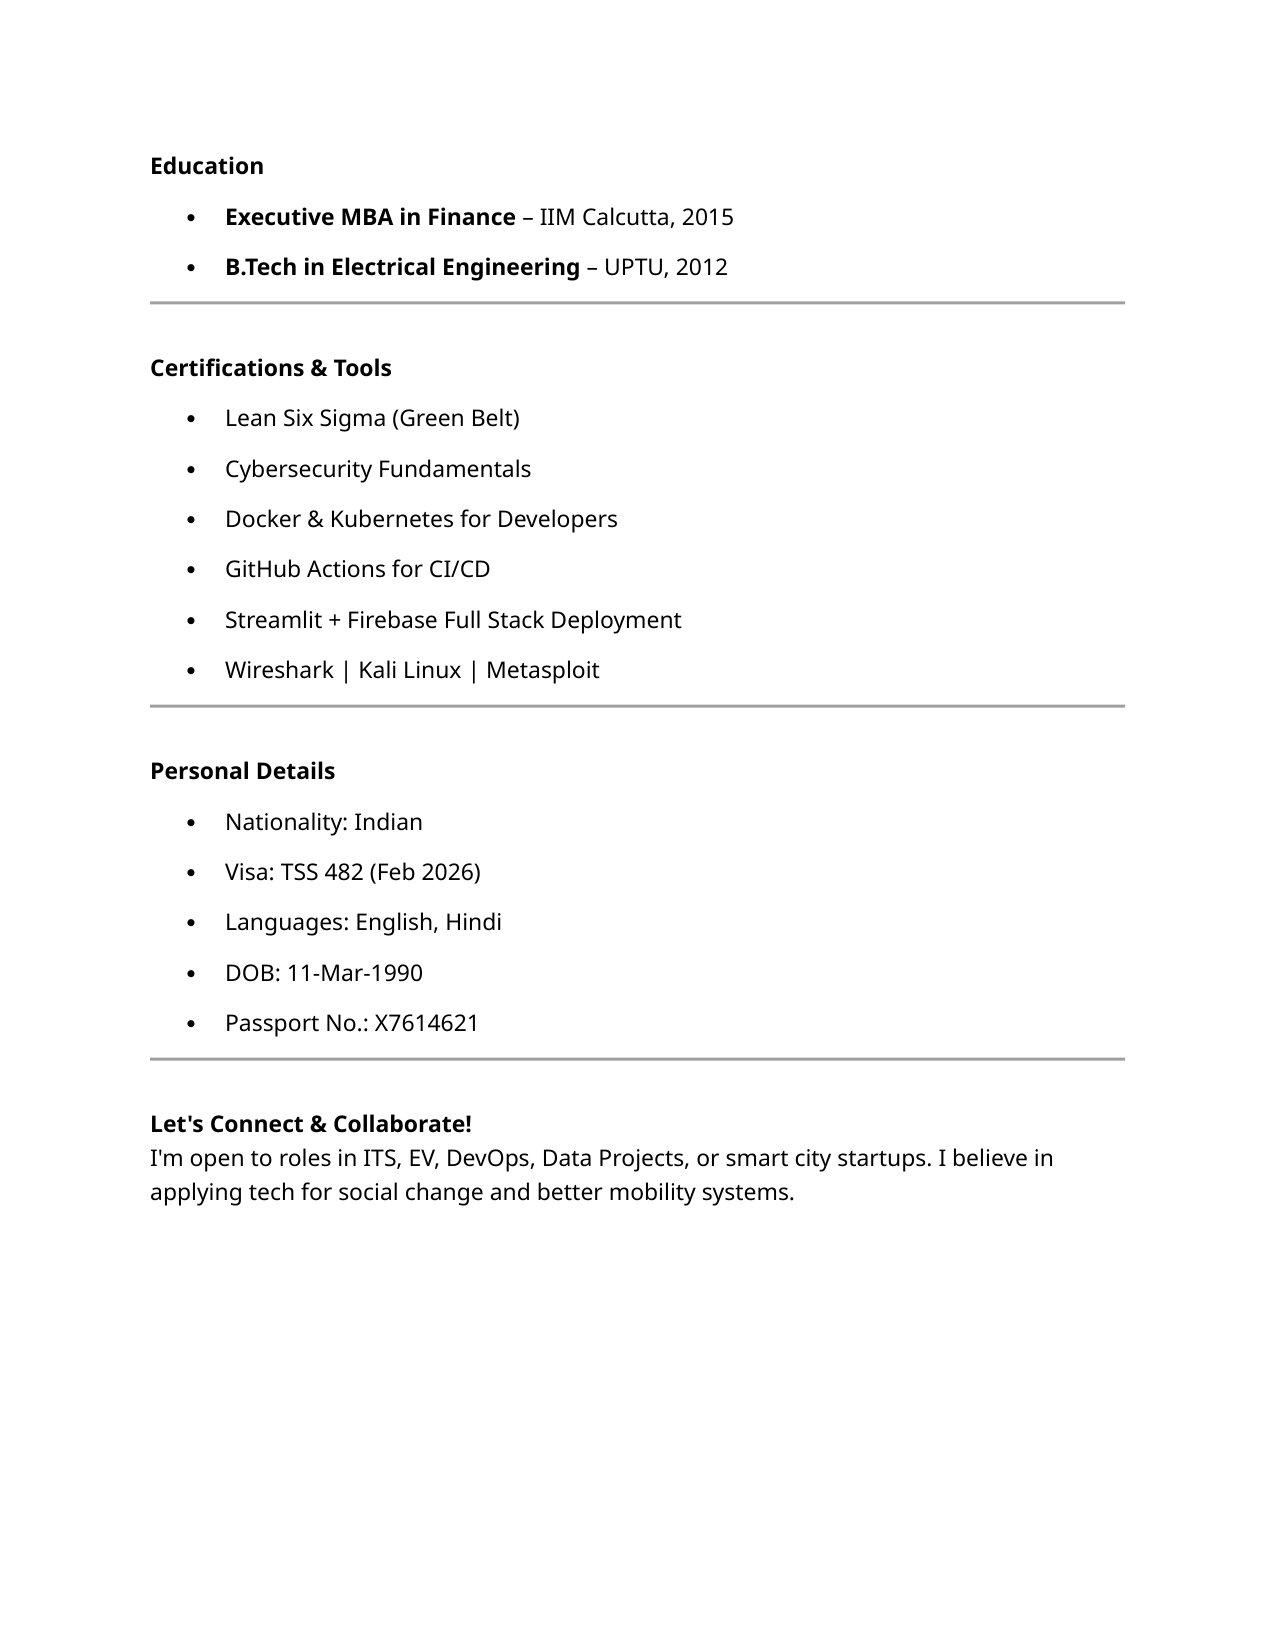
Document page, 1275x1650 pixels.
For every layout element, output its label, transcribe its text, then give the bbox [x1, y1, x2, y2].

list GitHub Actions for CI/CD [187, 553, 1125, 584]
text Education [150, 150, 1125, 181]
text Certifications & Tools [150, 352, 1125, 383]
list Wireshark | Kali Linux | Metasploit [187, 654, 1125, 685]
text Let's Connect & Collaborate! I'm open to roles in ITS, EV, DevOps, Data Projects, or smart city startups. I believe in applying tech for social change and better mobility systems. [150, 1108, 1125, 1207]
list B.Tech in Electrical Engineering – UPTU, 2012 [187, 251, 1125, 282]
list Languages: English, Hindi [187, 906, 1125, 937]
list Lean Six Sigma (Green Belt) [187, 402, 1125, 433]
list Nationality: Indian [187, 805, 1125, 837]
text Personal Details [150, 755, 1125, 786]
list Docker & Kubernetes for Developers [187, 503, 1125, 534]
list Visa: TSS 482 (Feb 2026) [187, 856, 1125, 887]
list Executive MBA in Finance – IIM Calcutta, 2015 [187, 200, 1125, 232]
list Passport No.: X7614621 [187, 1007, 1125, 1038]
list Cybersecurity Fundamentals [187, 452, 1125, 484]
list DOB: 11-Mar-1990 [187, 957, 1125, 988]
list Streamlit + Firebase Full Stack Deployment [187, 604, 1125, 635]
